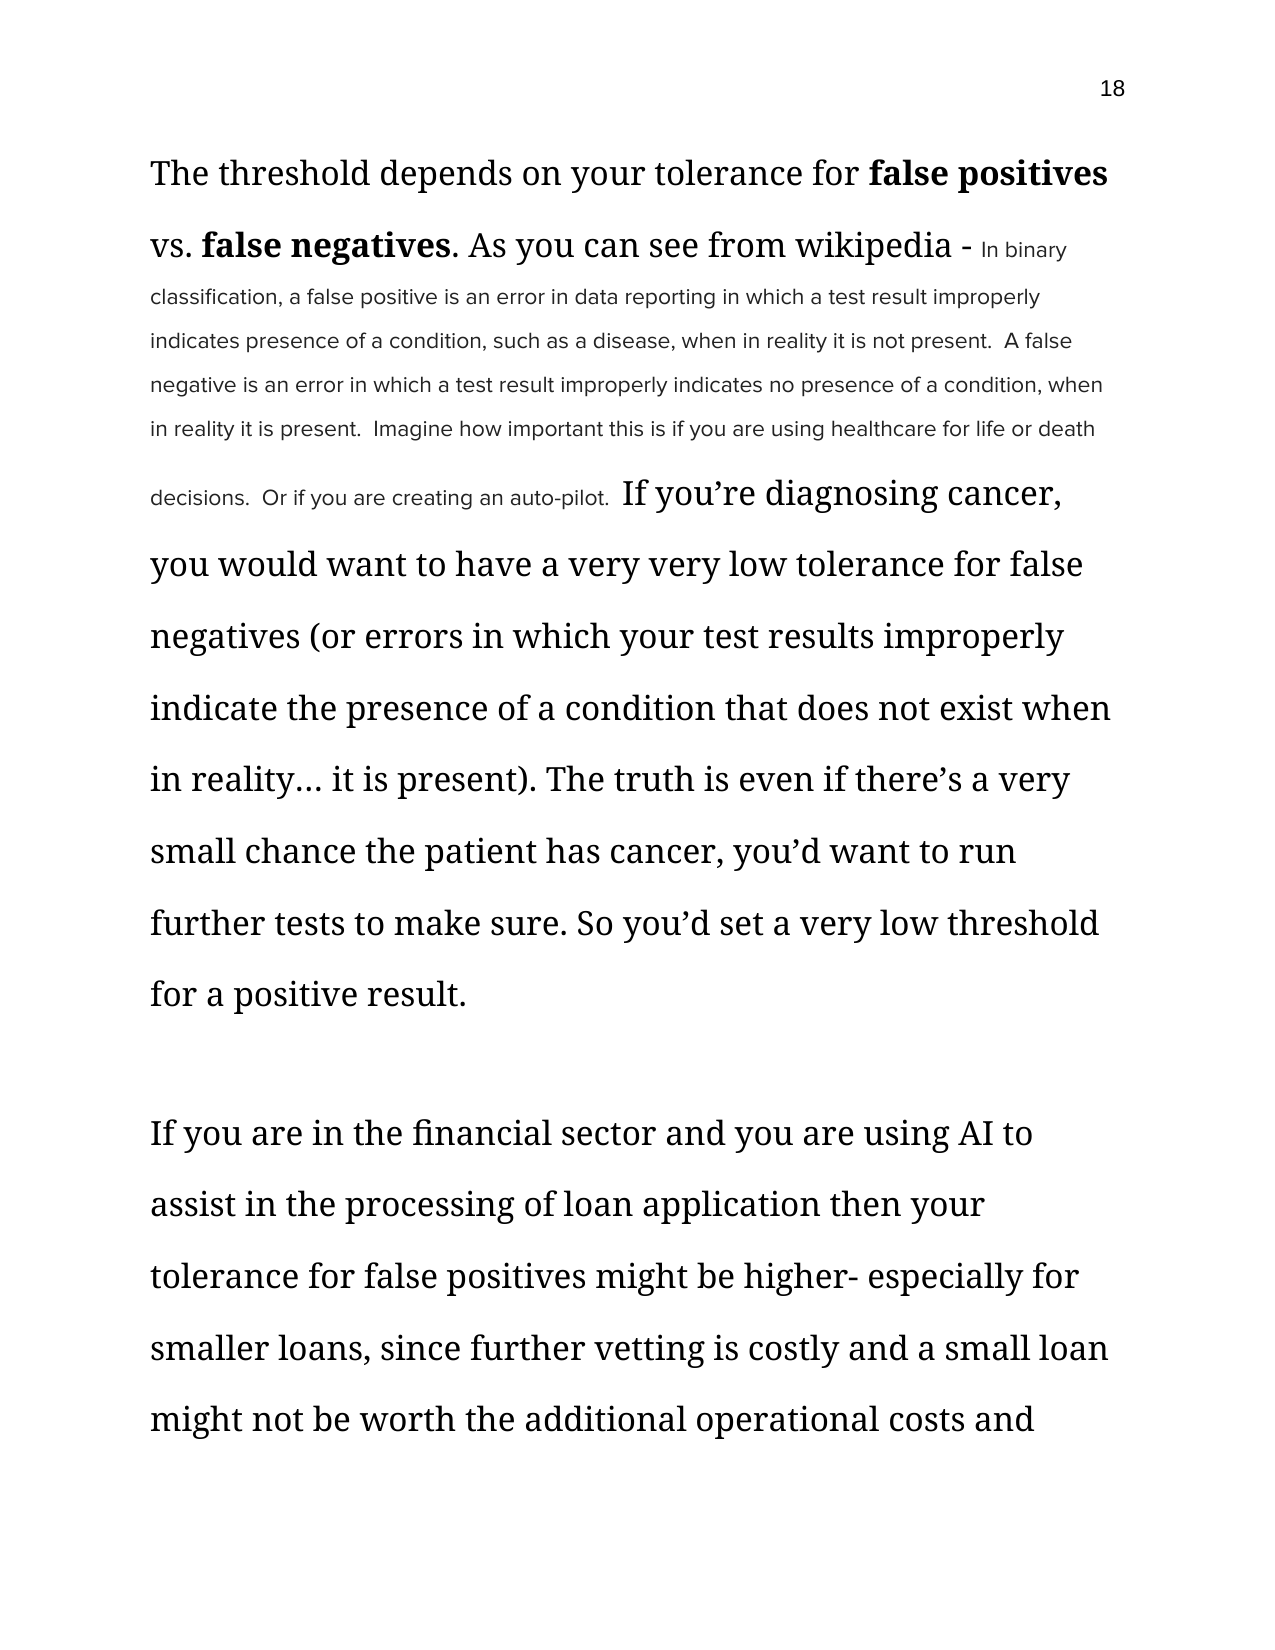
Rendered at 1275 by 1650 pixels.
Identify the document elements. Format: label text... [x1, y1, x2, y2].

text The threshold depends on your tolerance for false positives vs. false negatives. As you can see from wikipedia - In binary classification, a false positive is an error in data reporting in which a test result improperly indicates presence of a condition, such as a disease, when in reality it is not present. A false negative is an error in which a test result improperly indicates no presence of a condition, when in reality it is present. Imagine how important this is if you are using healthcare for life or death decisions. Or if you are creating an auto-pilot. If you’re diagnosing cancer, you would want to have a very very low tolerance for false negatives (or errors in which your test results improperly indicate the presence of a condition that does not exist when in reality… it is present). The truth is even if there’s a very small chance the patient has cancer, you’d want to run further tests to make sure. So you’d set a very low threshold for a positive result. [150, 150, 1125, 1017]
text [150, 1109, 1125, 1442]
